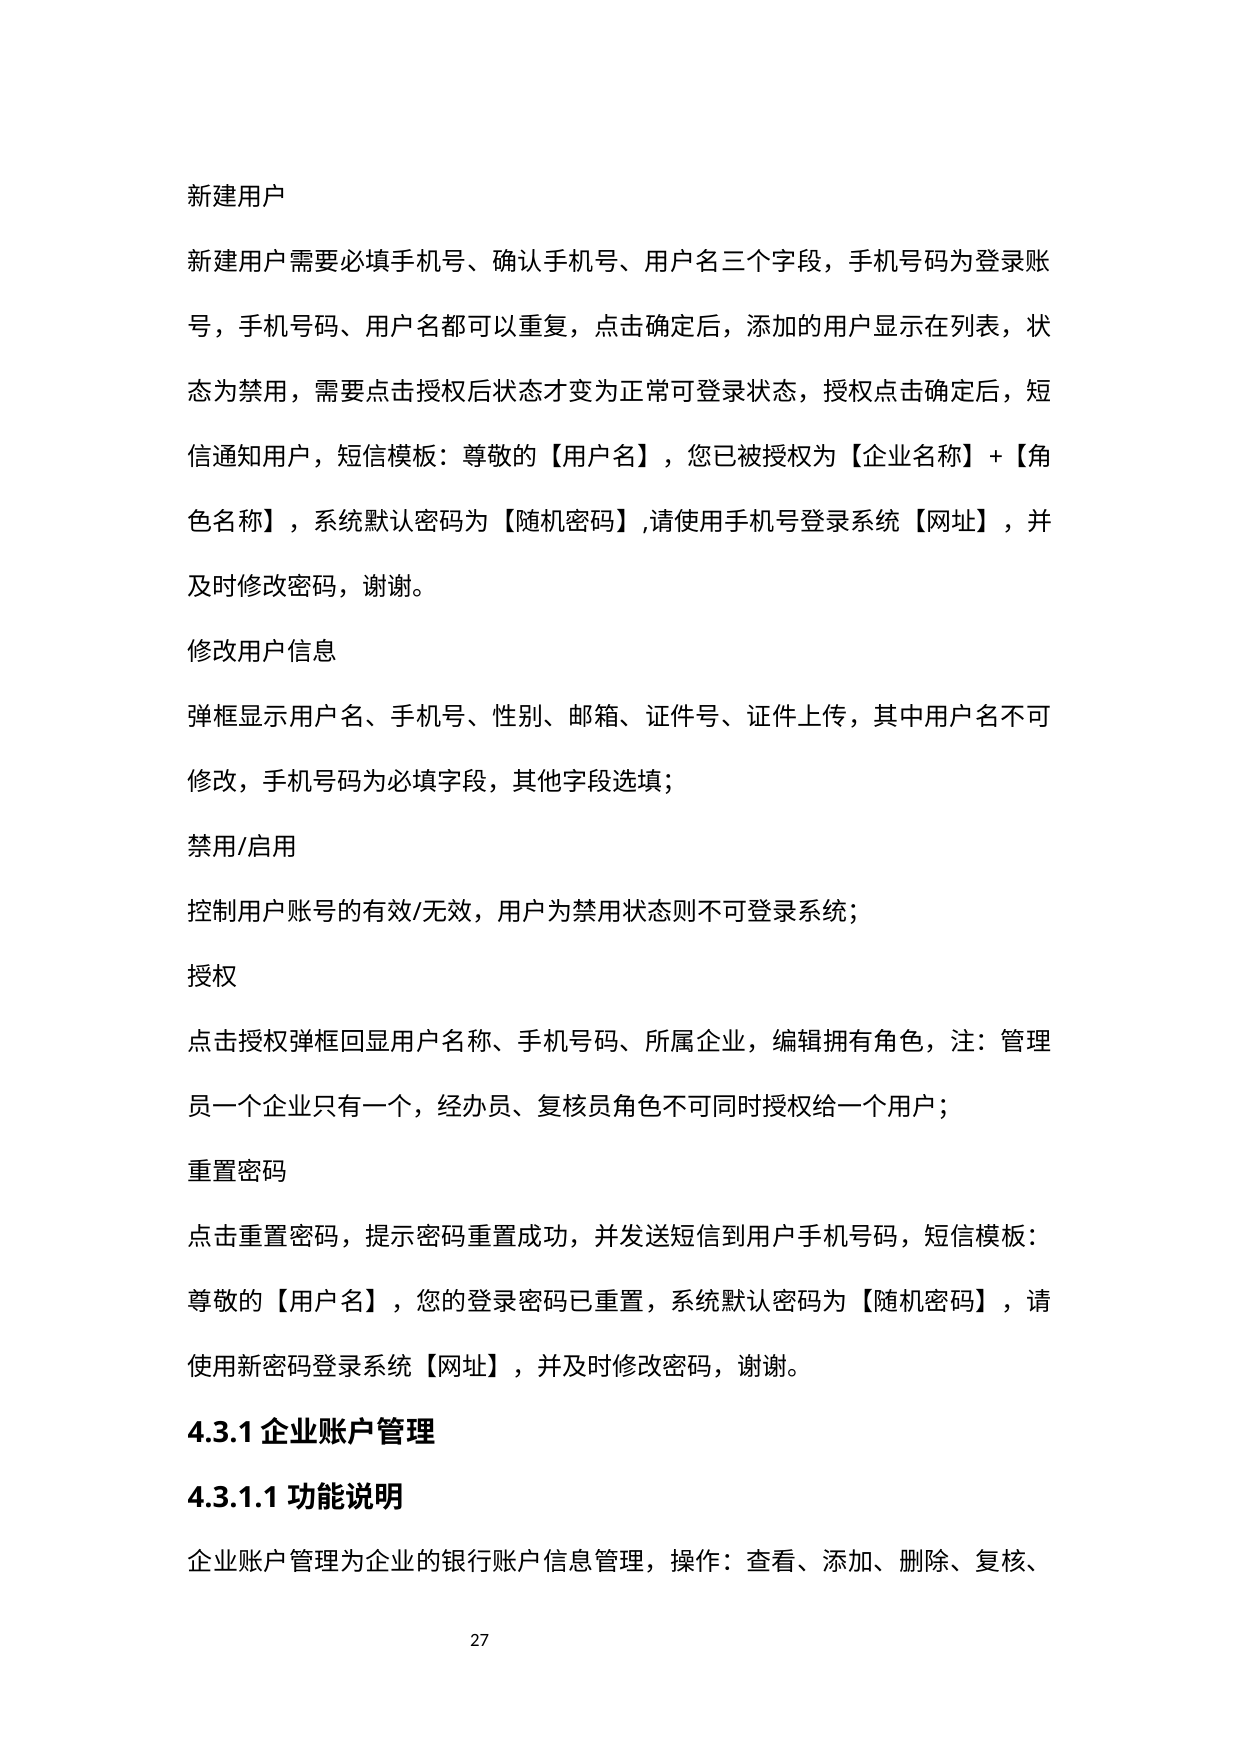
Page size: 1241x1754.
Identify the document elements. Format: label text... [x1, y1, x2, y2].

text 点击重置密码，提示密码重置成功，并发送短信到用户手机号码，短信模板：尊敬的【用户名】，您的登录密码已重置，系统默认密码为【随机密码】，请使用新密码登录系统【网址】，并及时修改密码，谢谢。 [187, 1202, 1053, 1397]
text 授权 [187, 942, 1053, 1007]
text 弹框显示用户名、手机号、性别、邮箱、证件号、证件上传，其中用户名不可修改，手机号码为必填字段，其他字段选填； [187, 682, 1053, 812]
text 禁用/启用 [187, 812, 1053, 877]
text 4.3.1企业账户管理 [187, 1397, 1053, 1462]
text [187, 1527, 1053, 1592]
text 4.3.1.1 功能说明 [187, 1462, 1053, 1527]
text 点击授权弹框回显用户名称、手机号码、所属企业，编辑拥有角色，注：管理员一个企业只有一个，经办员、复核员角色不可同时授权给一个用户； [187, 1007, 1053, 1137]
text 新建用户需要必填手机号、确认手机号、用户名三个字段，手机号码为登录账号，手机号码、用户名都可以重复，点击确定后，添加的用户显示在列表，状态为禁用，需要点击授权后状态才变为正常可登录状态，授权点击确定后，短信通知用户，短信模板：尊敬的【用户名】，您已被授权为【企业名称】+【角色名称】，系统默认密码为【随机密码】,请使用手机号登录系统【网址】，并及时修改密码，谢谢。 [187, 227, 1053, 617]
text 重置密码 [187, 1137, 1053, 1202]
text 控制用户账号的有效/无效，用户为禁用状态则不可登录系统； [187, 877, 1053, 942]
text 修改用户信息 [187, 617, 1053, 682]
text 新建用户 [187, 162, 1053, 227]
